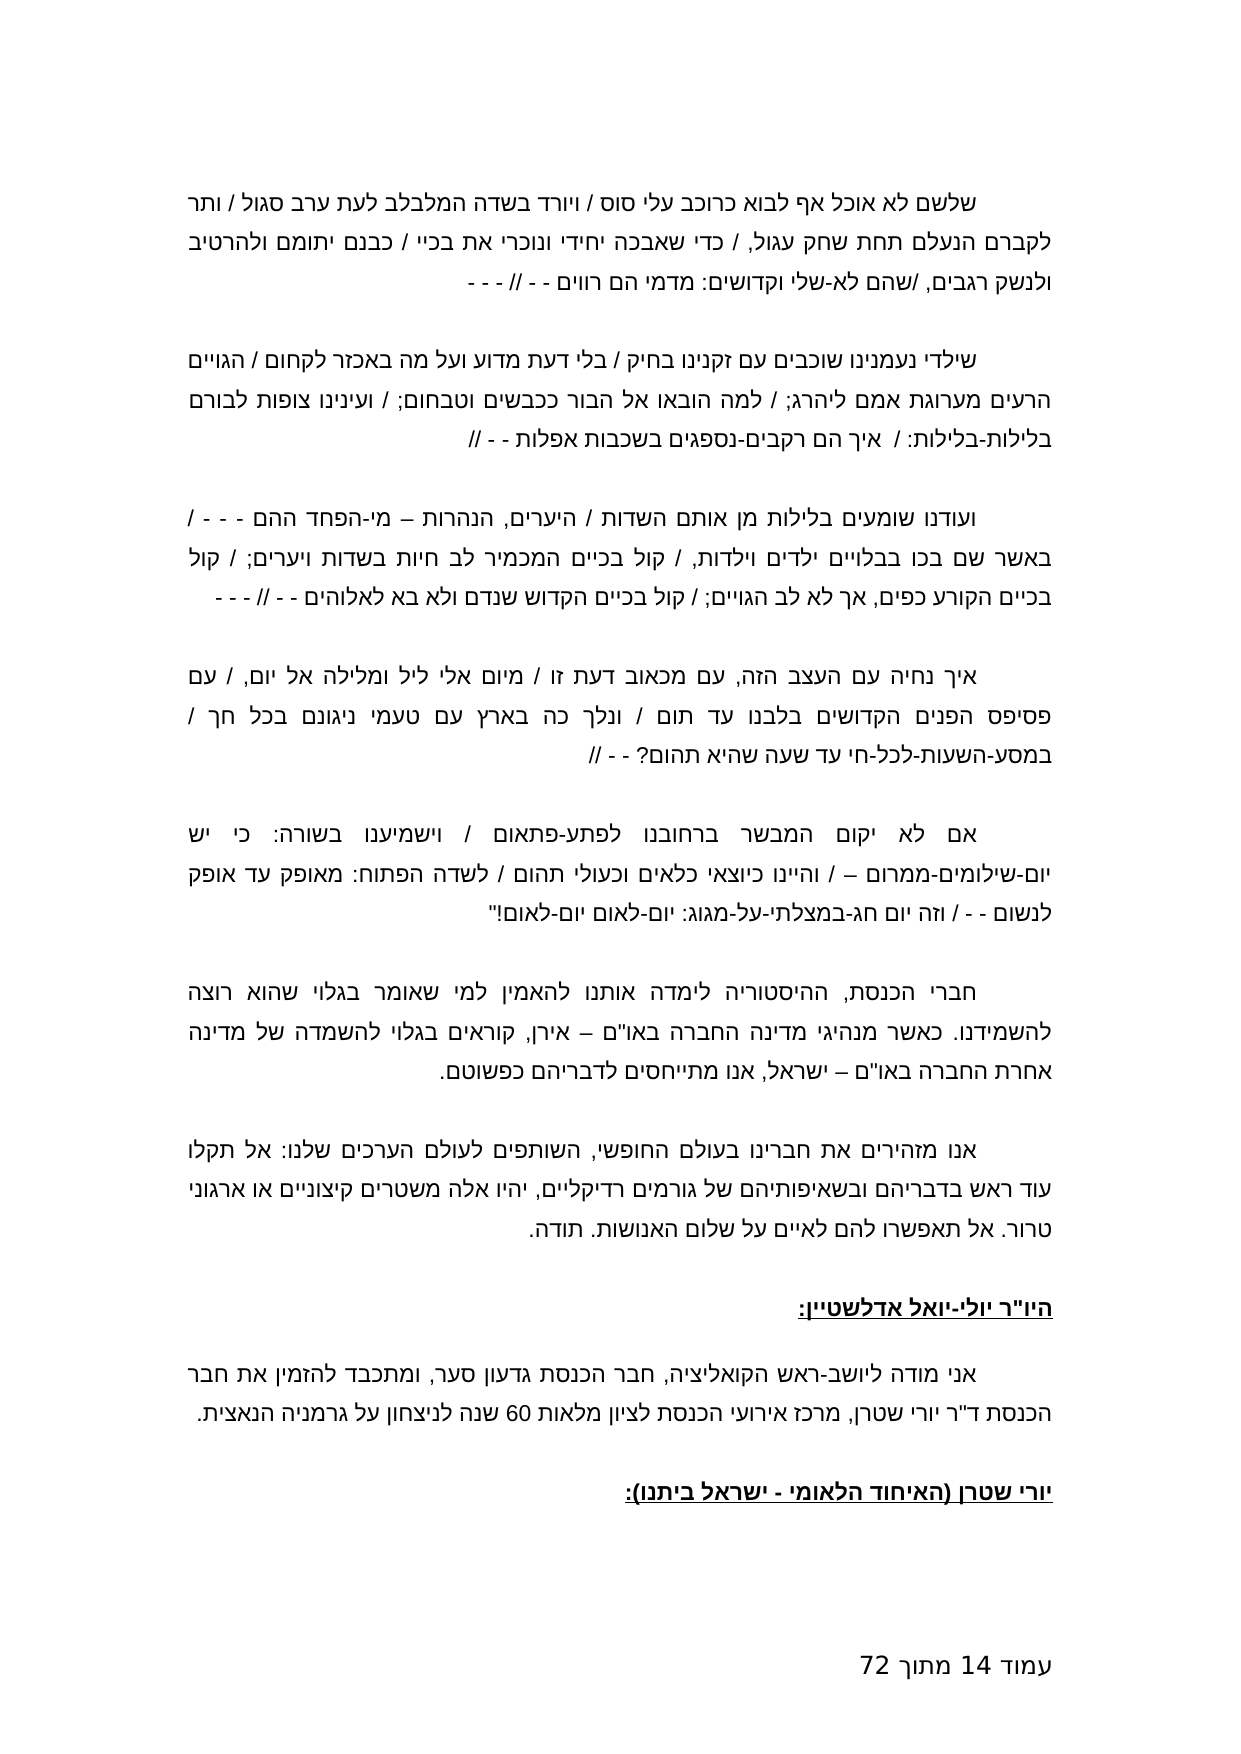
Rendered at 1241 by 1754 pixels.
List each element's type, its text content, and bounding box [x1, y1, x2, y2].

text אני מודה ליושב-ראש הקואליציה, חבר הכנסת גדעון סער, ומתכבד להזמין את חבר הכנסת ד"ר יורי שטרן, מרכז אירועי הכנסת לציון מלאות 60 שנה לניצחון על גרמניה הנאצית. [187, 1361, 1053, 1427]
text אנו מזהירים את חברינו בעולם החופשי, השותפים לעולם הערכים שלנו: אל תקלו עוד ראש בדבריהם ובשאיפותיהם של גורמים רדיקליים, יהיו אלה משטרים קיצוניים או ארגוני טרור. אל תאפשרו להם לאיים על שלום האנושות. תודה. [187, 1137, 1053, 1242]
text שילדי נעמנינו שוכבים עם זקנינו בחיק / בלי דעת מדוע ועל מה באכזר לקחום / הגויים הרעים מערוגת אמם ליהרג; / למה הובאו אל הבור ככבשים וטבחום; / ועינינו צופות לבורם בלילות-בלילות: / איך הם רקבים-נספגים בשכבות אפלות - - // [187, 347, 1053, 453]
text ועודנו שומעים בלילות מן אותם השדות / היערים, הנהרות – מי-הפחד ההם - - - / באשר שם בכו בבלויים ילדים וילדות, / קול בכיים המכמיר לב חיות בשדות ויערים; / קול בכיים הקורע כפים, אך לא לב הגויים; / קול בכיים הקדוש שנדם ולא בא לאלוהים - - // - - - [187, 505, 1053, 611]
text היו"ר יולי-יואל אדלשטיין: [187, 1295, 1053, 1321]
text שלשם לא אוכל אף לבוא כרוכב עלי סוס / ויורד בשדה המלבלב לעת ערב סגול / ותר לקברם הנעלם תחת שחק עגול, / כדי שאבכה יחידי ונוכרי את בכיי / כבנם יתומם ולהרטיב ולנשק רגבים, /שהם לא-שלי וקדושים: מדמי הם רווים - - // - - - [187, 189, 1053, 295]
text אם לא יקום המבשר ברחובנו לפתע-פתאום / וישמיענו בשורה: כי יש יום-שילומים-ממרום – / והיינו כיוצאי כלאים וכעולי תהום / לשדה הפתוח: מאופק עד אופק לנשום - - / וזה יום חג-במצלתי-על-מגוג: יום-לאום יום-לאום!" [187, 821, 1053, 926]
text חברי הכנסת, ההיסטוריה לימדה אותנו להאמין למי שאומר בגלוי שהוא רוצה להשמידנו. כאשר מנהיגי מדינה החברה באו"ם – אירן, קוראים בגלוי להשמדה של מדינה אחרת החברה באו"ם – ישראל, אנו מתייחסים לדבריהם כפשוטם. [187, 979, 1053, 1084]
text יורי שטרן (האיחוד הלאומי - ישראל ביתנו): [187, 1479, 1053, 1506]
text איך נחיה עם העצב הזה, עם מכאוב דעת זו / מיום אלי ליל ומלילה אל יום, / עם פסיפס הפנים הקדושים בלבנו עד תום / ונלך כה בארץ עם טעמי ניגונם בכל חך / במסע-השעות-לכל-חי עד שעה שהיא תהום? - - // [187, 663, 1053, 768]
